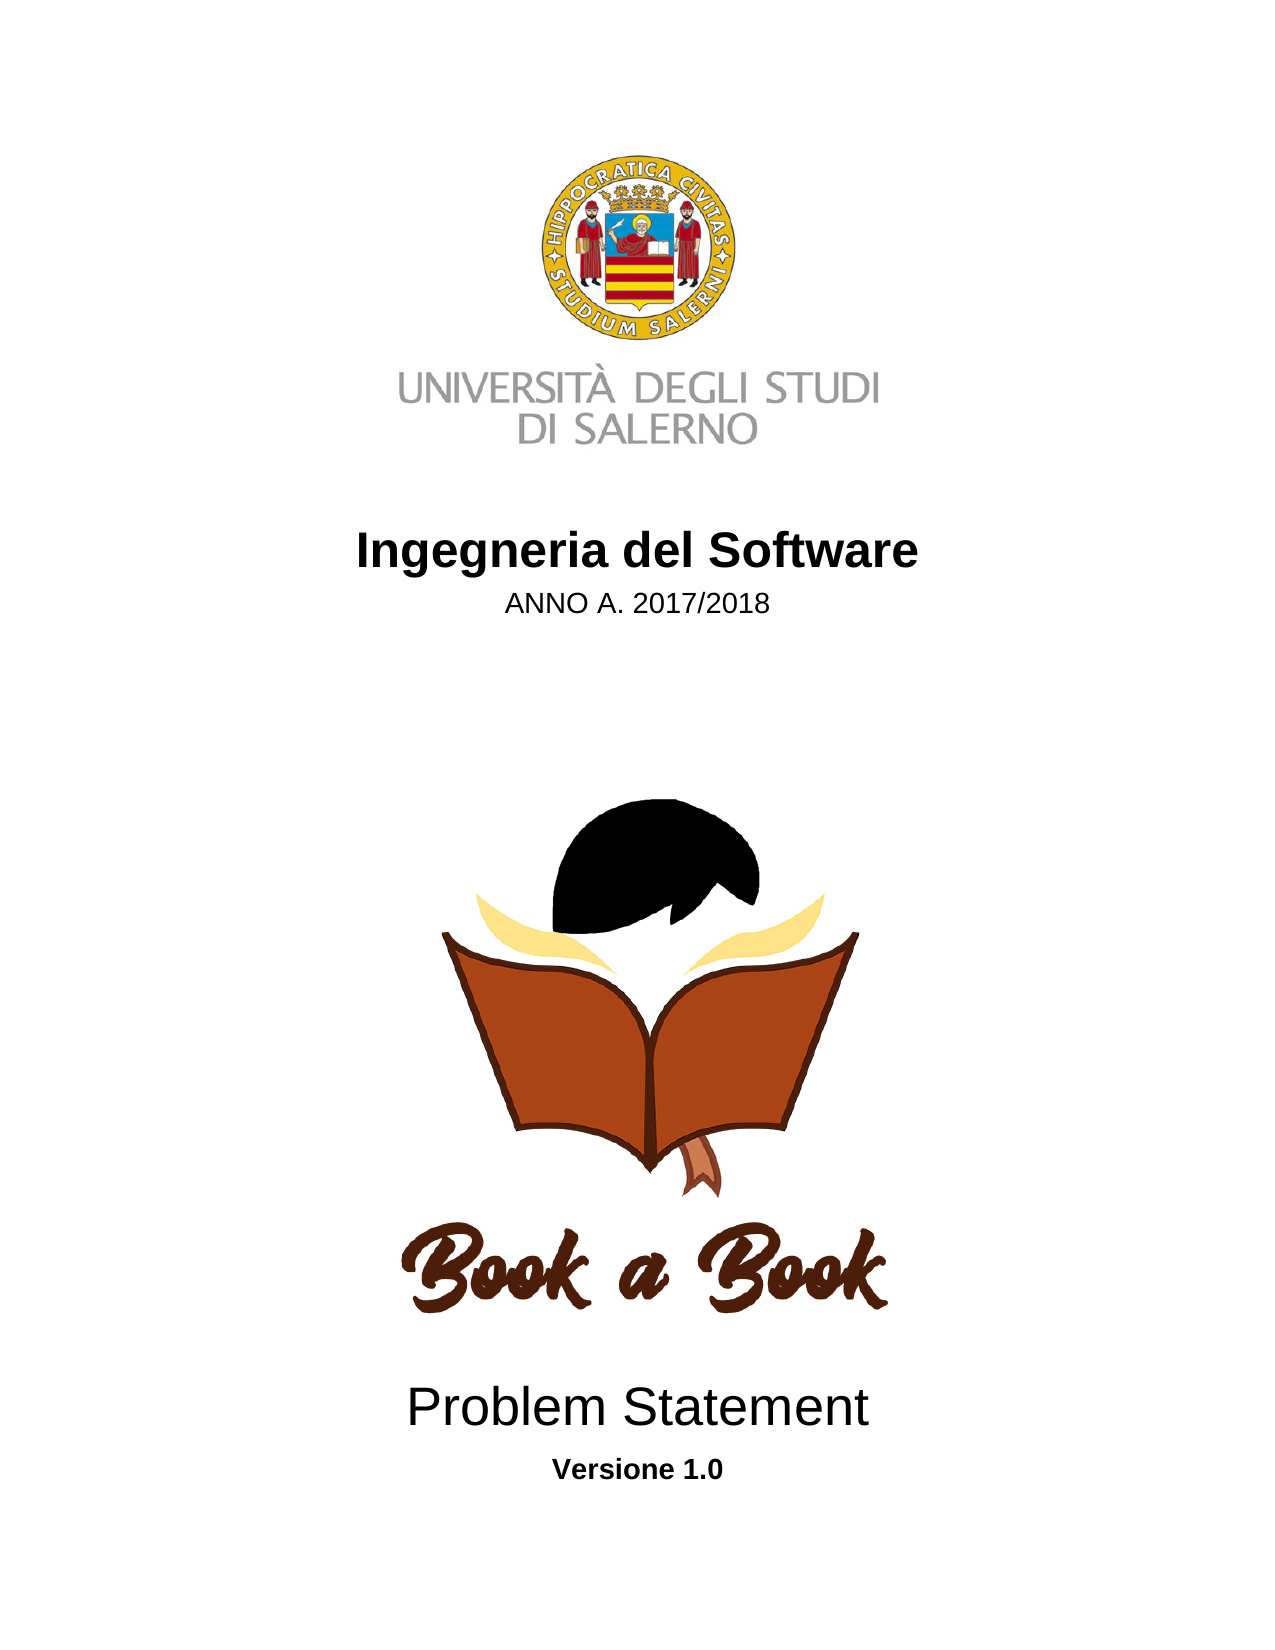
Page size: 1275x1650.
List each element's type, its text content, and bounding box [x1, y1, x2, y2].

title Problem Statement [150, 1374, 1125, 1436]
text Ingegneria del Software [150, 520, 1125, 578]
text Versione 1.0 [150, 1452, 1125, 1486]
picture [390, 150, 885, 451]
picture [330, 757, 945, 1371]
text ANNO A. 2017/2018 [150, 586, 1125, 620]
